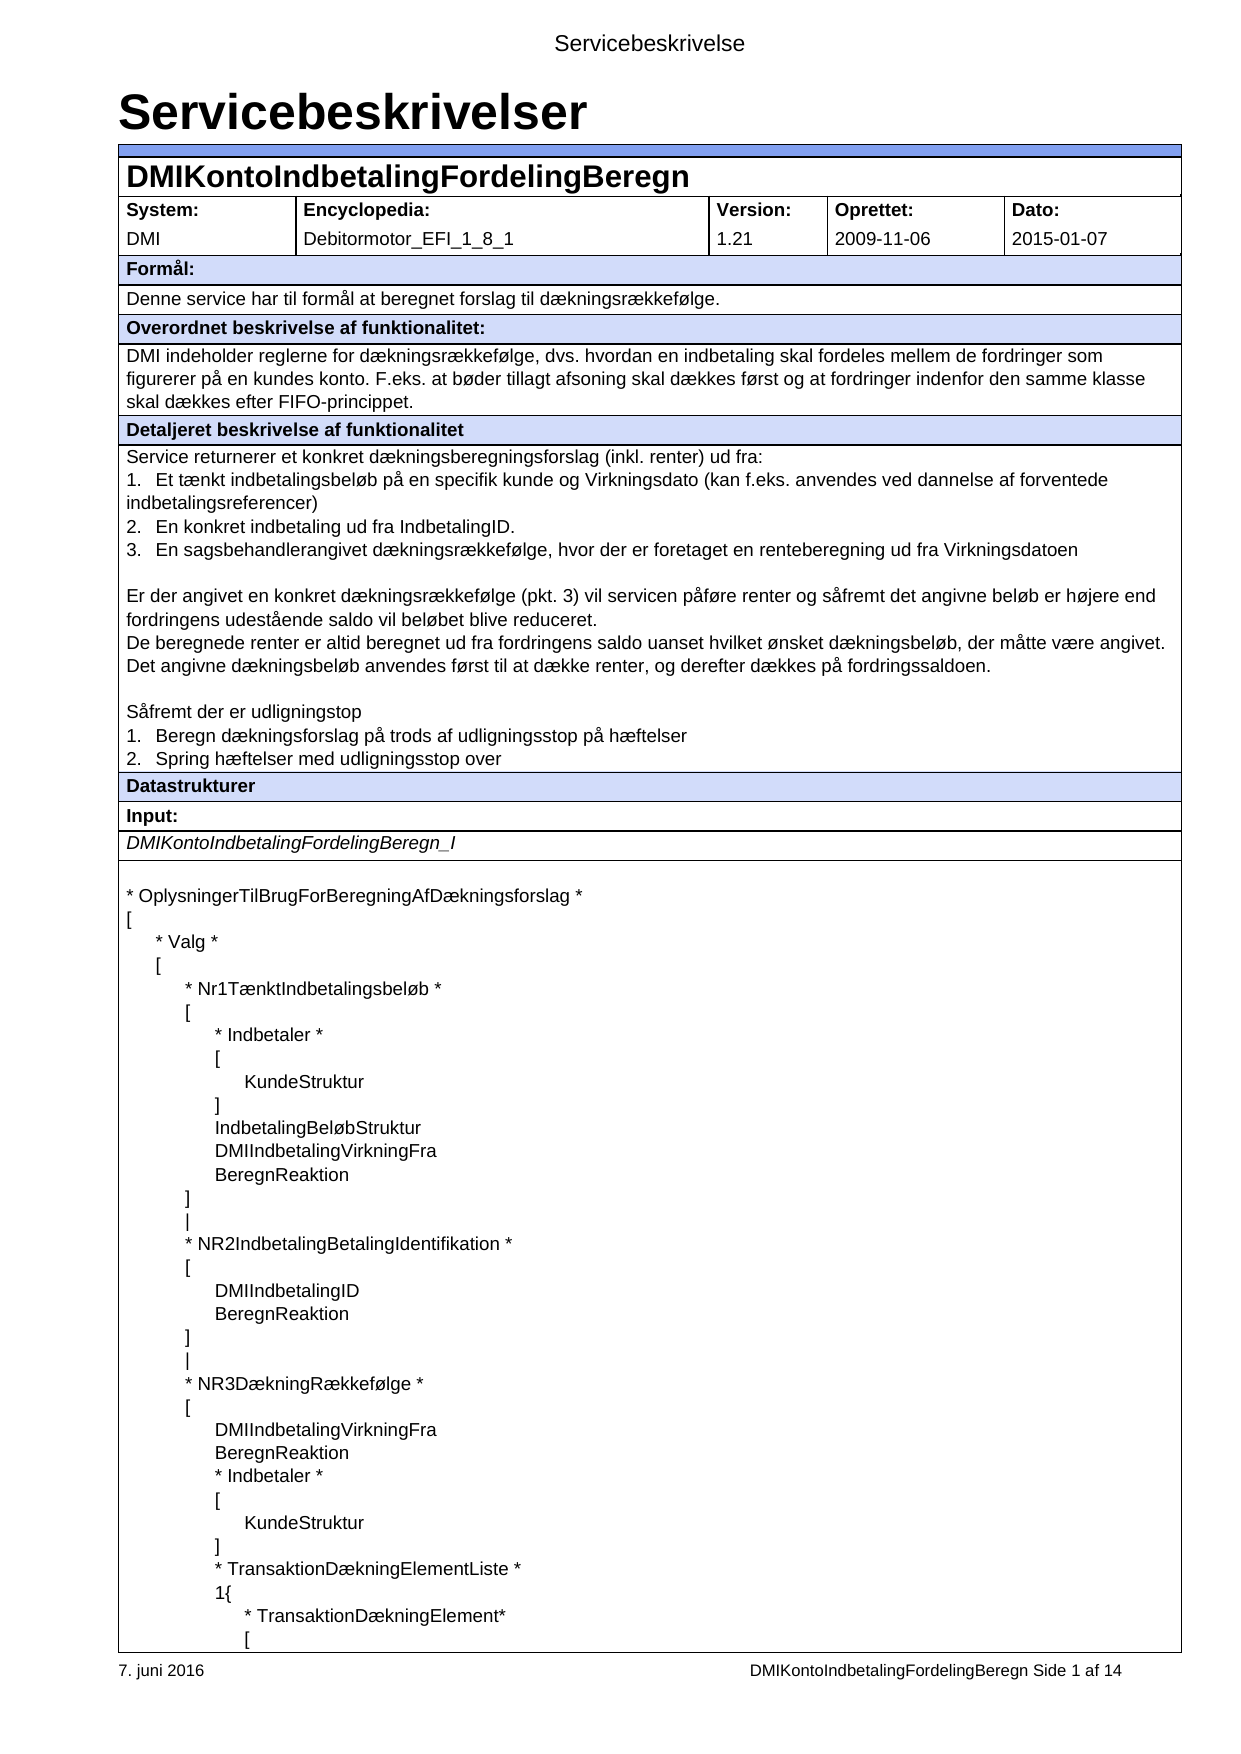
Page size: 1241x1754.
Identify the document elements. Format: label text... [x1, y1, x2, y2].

table_cell Oprettet: [828, 197, 1004, 225]
table_cell Version: [710, 197, 827, 225]
table_cell DMI [119, 225, 295, 254]
table_cell Detaljeret beskrivelse af funktionalitet [119, 416, 1181, 444]
table_cell Overordnet beskrivelse af funktionalitet: [119, 315, 1181, 343]
table_cell Debitormotor_EFI_1_8_1 [297, 225, 708, 254]
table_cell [119, 861, 1181, 1652]
table_cell 2015-01-07 [1005, 225, 1181, 254]
table_cell Denne service har til formål at beregnet forslag til dækningsrækkefølge. [119, 286, 1181, 313]
table_cell Dato: [1005, 197, 1181, 225]
table_cell Input: [119, 802, 1181, 830]
table_cell Service returnerer et konkret dækningsberegningsforslag (inkl. renter) ud fra: 1. Et tænkt indbetalingsbeløb på en specifik kunde og Virkningsdato (kan f.eks. anvendes ved dannelse af forventede indbetalingsreferencer) 2. En konkret indbetaling ud fra IndbetalingID. 3. En sagsbehandlerangivet dækningsrækkefølge, hvor der er foretaget en renteberegning ud fra Virkningsdatoen Er der angivet en konkret dækningsrækkefølge (pkt. 3) vil servicen påføre renter og såfremt det angivne beløb er højere end fordringens udestående saldo vil beløbet blive reduceret. De beregnede renter er altid beregnet ud fra fordringens saldo uanset hvilket ønsket dækningsbeløb, der måtte være angivet. Det angivne dækningsbeløb anvendes først til at dække renter, og derefter dækkes på fordringssaldoen. Såfremt der er udligningstop 1. Beregn dækningsforslag på trods af udligningsstop på hæftelser 2. Spring hæftelser med udligningsstop over [119, 446, 1181, 771]
table_cell DMIKontoIndbetalingFordelingBeregn_I [119, 832, 1181, 860]
table_cell Formål: [119, 256, 1181, 284]
table_cell DMIKontoIndbetalingFordelingBeregn [119, 158, 1181, 196]
table_cell System: [119, 197, 295, 225]
table_cell 2009-11-06 [828, 225, 1004, 254]
text Servicebeskrivelser [118, 82, 1181, 140]
table_cell Encyclopedia: [297, 197, 708, 225]
table_cell Datastrukturer [119, 773, 1181, 801]
table_cell DMI indeholder reglerne for dækningsrækkefølge, dvs. hvordan en indbetaling skal fordeles mellem de fordringer som figurerer på en kundes konto. F.eks. at bøder tillagt afsoning skal dækkes først og at fordringer indenfor den samme klasse skal dækkes efter FIFO-princippet. [119, 345, 1181, 415]
table_header [119, 145, 1181, 156]
table_cell 1.21 [710, 225, 827, 254]
